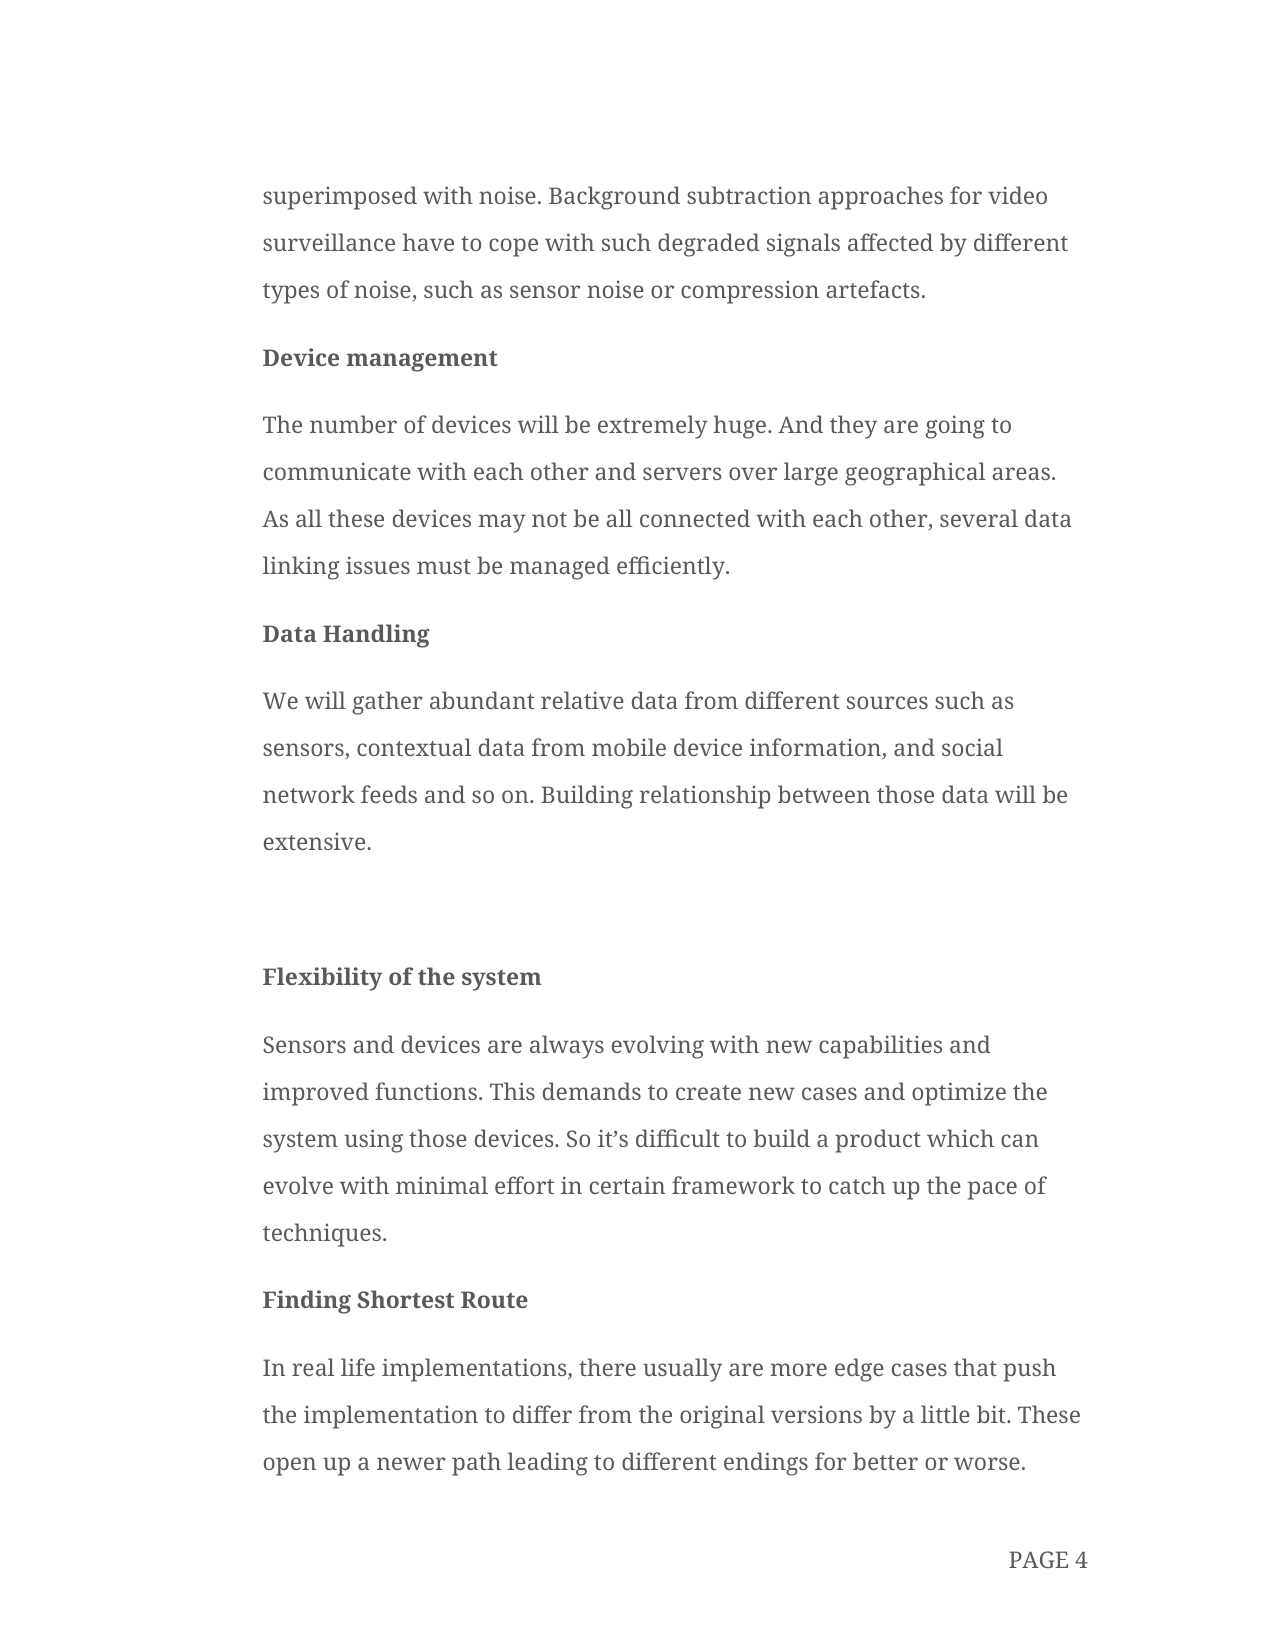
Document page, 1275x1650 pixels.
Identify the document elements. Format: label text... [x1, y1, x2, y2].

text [262, 180, 1087, 305]
text We will gather abundant relative data from different sources such as sensors, contextual data from mobile device information, and social network feeds and so on. Building relationship between those data will be extensive. [262, 685, 1087, 857]
text In real life implementations, there usually are more edge cases that push the implementation to differ from the original versions by a little bit. These open up a newer path leading to different endings for better or worse. [262, 1352, 1087, 1477]
text Data Handling [262, 617, 1087, 649]
text The number of devices will be extremely huge. And they are going to communicate with each other and servers over large geographical areas. As all these devices may not be all connected with each other, several data linking issues must be managed efficiently. [262, 409, 1087, 581]
text Flexibility of the system [187, 961, 1087, 992]
text Finding Shortest Route [262, 1284, 1087, 1315]
text Device management [262, 341, 1087, 373]
text Sensors and devices are always evolving with new capabilities and improved functions. This demands to create new cases and optimize the system using those devices. So it’s difficult to build a product which can evolve with minimal effort in certain framework to catch up the pace of techniques. [262, 1029, 1087, 1248]
